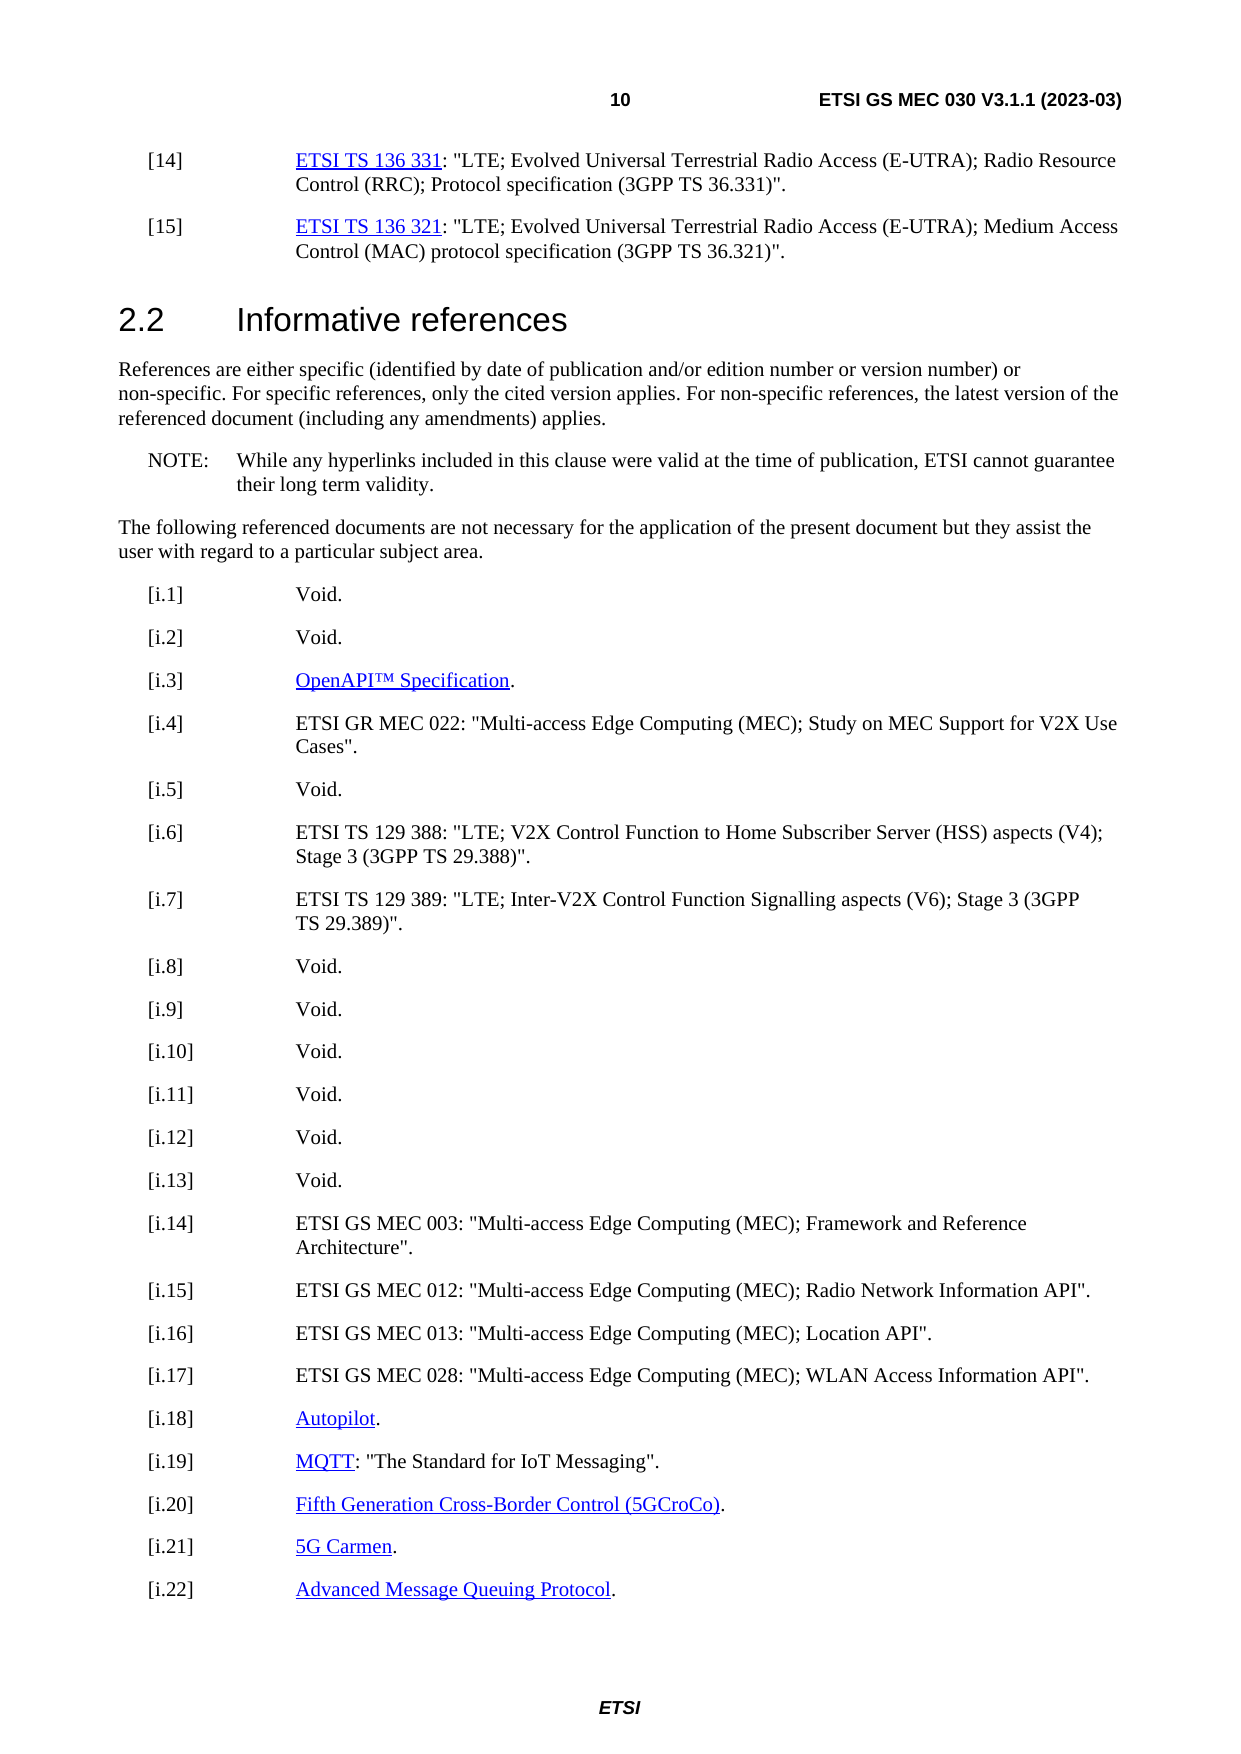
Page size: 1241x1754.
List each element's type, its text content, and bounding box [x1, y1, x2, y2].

text [i.18] Autopilot. [148, 1406, 1122, 1430]
text [i.16] ETSI GS MEC 013: "Multi-access Edge Computing (MEC); Location API". [148, 1320, 1122, 1344]
text [i.10] Void. [148, 1039, 1122, 1063]
text [i.2] Void. [148, 625, 1122, 649]
text [i.11] Void. [148, 1082, 1122, 1106]
text [14] ETSI TS 136 331: "LTE; Evolved Universal Terrestrial Radio Access (E-UTRA); Radio Resource Control (RRC); Protocol specification (3GPP TS 36.331)". [148, 148, 1122, 196]
text [i.15] ETSI GS MEC 012: "Multi-access Edge Computing (MEC); Radio Network Information API". [148, 1278, 1122, 1302]
text [i.9] Void. [148, 997, 1122, 1021]
text [i.20] Fifth Generation Cross-Border Control (5GCroCo). [148, 1492, 1122, 1516]
text [i.3] OpenAPI™ Specification. [148, 668, 1122, 692]
text [i.14] ETSI GS MEC 003: "Multi-access Edge Computing (MEC); Framework and Reference Architecture". [148, 1211, 1122, 1259]
text [i.4] ETSI GR MEC 022: "Multi-access Edge Computing (MEC); Study on MEC Support for V2X Use Cases". [148, 710, 1122, 758]
text [i.7] ETSI TS 129 389: "LTE; Inter-V2X Control Function Signalling aspects (V6); Stage 3 (3GPP TS 29.389)". [148, 887, 1122, 935]
text [i.13] Void. [148, 1168, 1122, 1192]
text [i.6] ETSI TS 129 388: "LTE; V2X Control Function to Home Subscriber Server (HSS) aspects (V4); Stage 3 (3GPP TS 29.388)". [148, 820, 1122, 868]
text [i.19] MQTT: "The Standard for IoT Messaging". [148, 1449, 1122, 1473]
text NOTE: While any hyperlinks included in this clause were valid at the time of publication, ETSI cannot guarantee their long term validity. [148, 448, 1122, 496]
text References are either specific (identified by date of publication and/or edition number or version number) or non-specific. For specific references, only the cited version applies. For non-specific references, the latest version of the referenced document (including any amendments) applies. [118, 357, 1122, 429]
text [i.22] Advanced Message Queuing Protocol. [148, 1577, 1122, 1601]
text [15] ETSI TS 136 321: "LTE; Evolved Universal Terrestrial Radio Access (E-UTRA); Medium Access Control (MAC) protocol specification (3GPP TS 36.321)". [148, 214, 1122, 263]
subtitle 2.2 Informative references [118, 300, 1122, 338]
text The following referenced documents are not necessary for the application of the present document but they assist the user with regard to a particular subject area. [118, 515, 1122, 563]
text [i.8] Void. [148, 954, 1122, 978]
text [i.5] Void. [148, 777, 1122, 801]
text [i.12] Void. [148, 1125, 1122, 1149]
text [i.17] ETSI GS MEC 028: "Multi-access Edge Computing (MEC); WLAN Access Information API". [148, 1363, 1122, 1387]
text [i.21] 5G Carmen. [148, 1534, 1122, 1558]
text [i.1] Void. [148, 582, 1122, 606]
